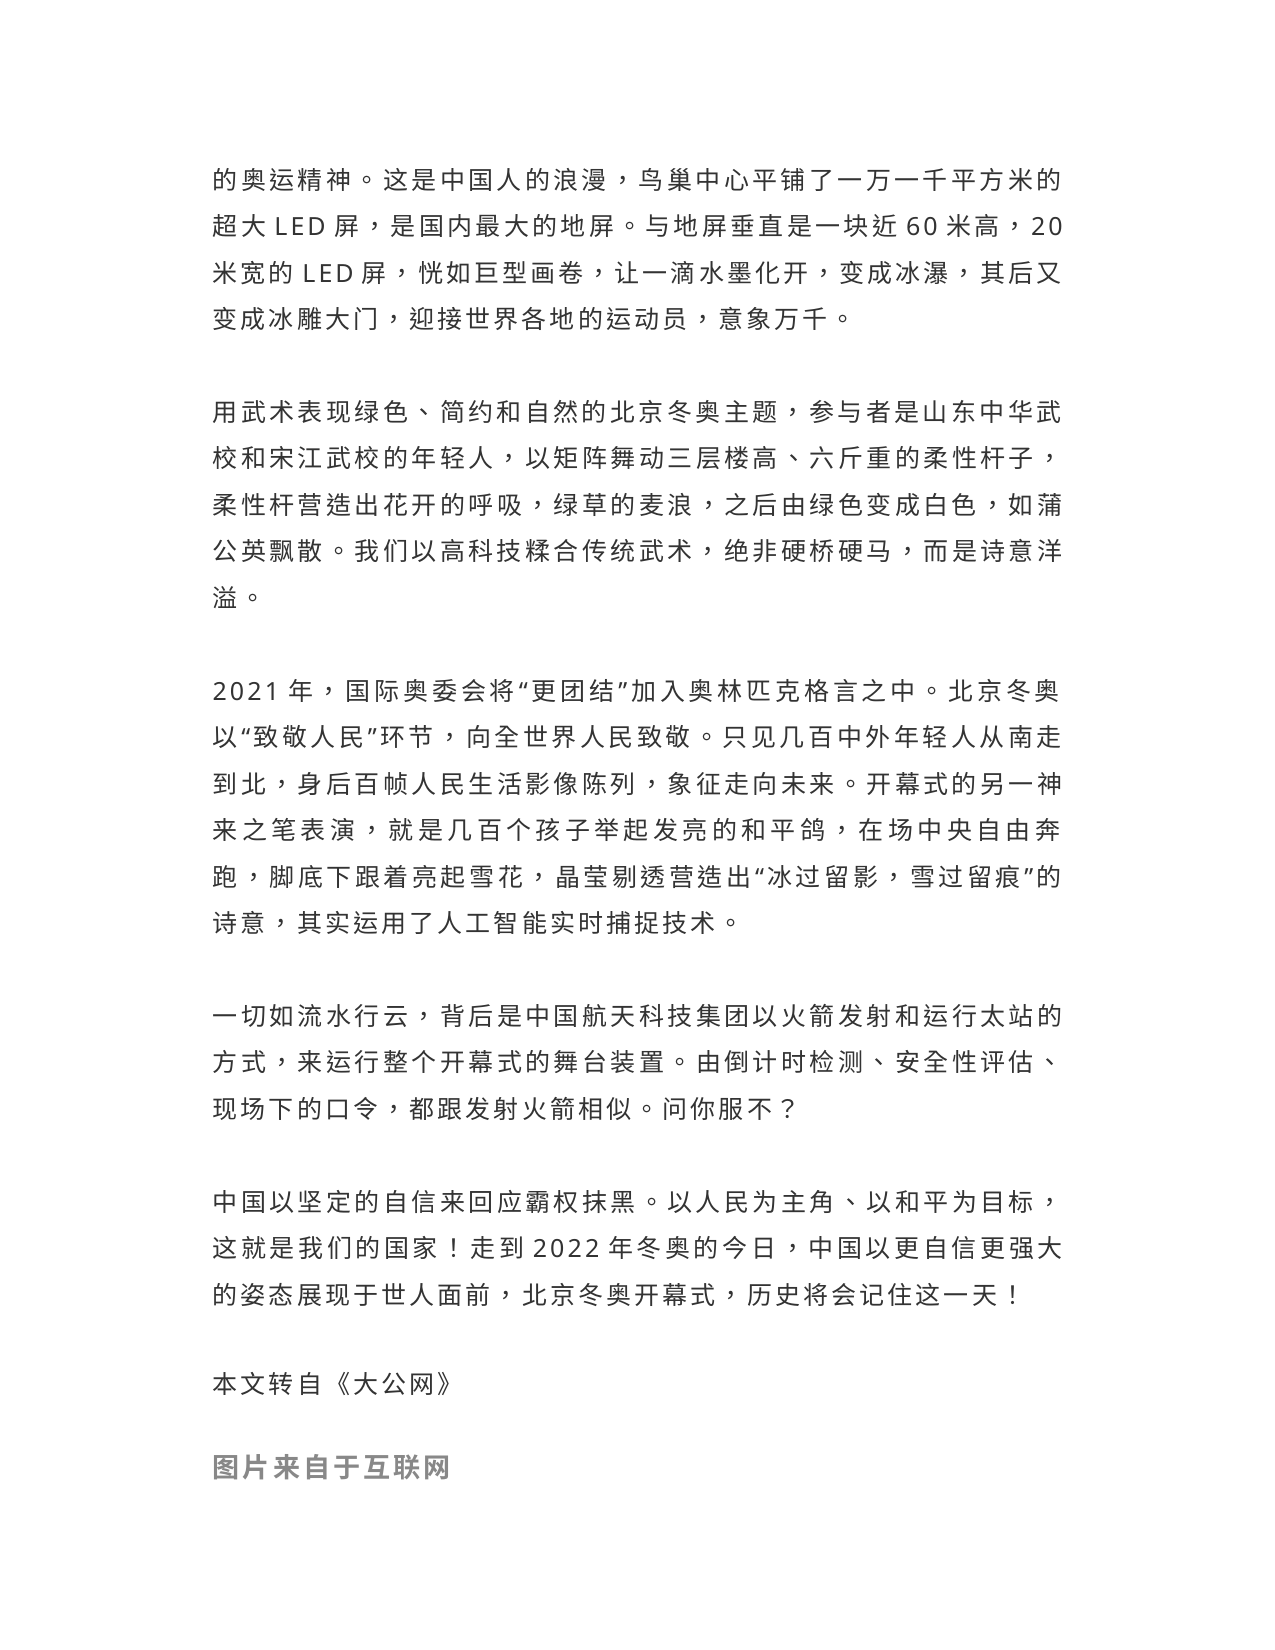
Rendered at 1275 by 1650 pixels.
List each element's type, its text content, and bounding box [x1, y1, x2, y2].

text 本文转自《大公网》 [212, 1358, 1062, 1400]
text 图片来自于互联网 [212, 1443, 1062, 1485]
text 用武术表现绿色、简约和自然的北京冬奥主题，参与者是山东中华武校和宋江武校的年轻人，以矩阵舞动三层楼高、六斤重的柔性杆子，柔性杆营造出花开的呼吸，绿草的麦浪，之后由绿色变成白色，如蒲公英飘散。我们以高科技糅合传统武术，绝非硬桥硬马，而是诗意洋溢。 [212, 382, 1062, 614]
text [212, 150, 1062, 336]
text 一切如流水行云，背后是中国航天科技集团以火箭发射和运行太站的方式，来运行整个开幕式的舞台装置。由倒计时检测、安全性评估、现场下的口令，都跟发射火箭相似。问你服不？ [212, 986, 1062, 1126]
text 2021年，国际奥委会将“更团结”加入奥林匹克格言之中。北京冬奥以“致敬人民”环节，向全世界人民致敬。只见几百中外年轻人从南走到北，身后百帧人民生活影像陈列，象征走向未来。开幕式的另一神来之笔表演，就是几百个孩子举起发亮的和平鸽，在场中央自由奔跑，脚底下跟着亮起雪花，晶莹剔透营造出“冰过留影，雪过留痕”的诗意，其实运用了人工智能实时捕捉技术。 [212, 661, 1062, 940]
text 中国以坚定的自信来回应霸权抹黑。以人民为主角、以和平为目标，这就是我们的国家！走到2022年冬奥的今日，中国以更自信更强大的姿态展现于世人面前，北京冬奥开幕式，历史将会记住这一天！ [212, 1172, 1062, 1311]
